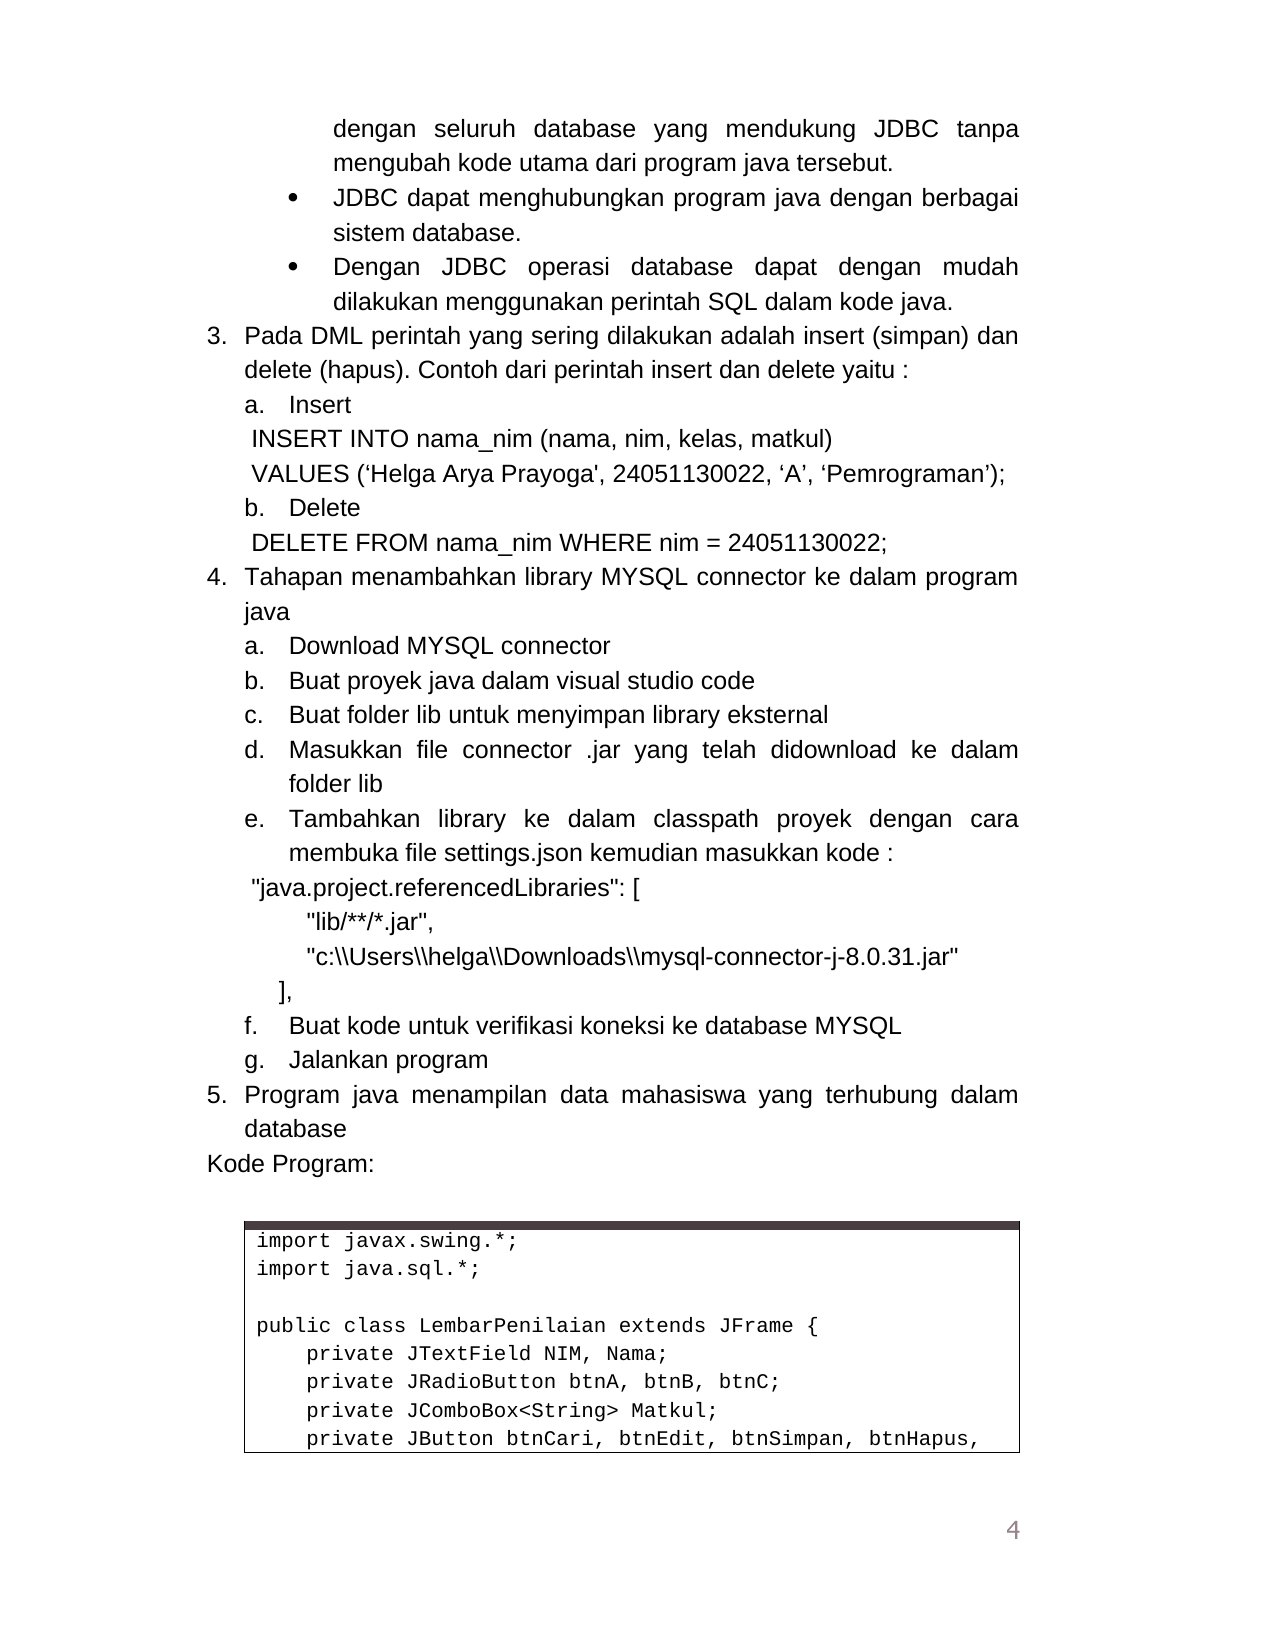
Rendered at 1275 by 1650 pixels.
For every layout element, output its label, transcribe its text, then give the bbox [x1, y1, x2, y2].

list "lib/**/*.jar", [251, 907, 1020, 936]
list Tambahkan library ke dalam classpath proyek dengan cara membuka file settings.json kemudian masukkan kode : [244, 804, 1020, 867]
list Delete [244, 493, 1020, 522]
list Dengan JDBC operasi database dapat dengan mudah dilakukan menggunakan perintah SQL dalam kode java. [288, 252, 1020, 315]
list VALUES (‘Helga Arya Prayoga', 24051130022, ‘A’, ‘Pemrograman’); [251, 459, 1020, 488]
list "java.project.referencedLibraries": [ [251, 873, 1020, 901]
list Jalankan program [244, 1045, 1020, 1074]
list INSERT INTO nama_nim (nama, nim, kelas, matkul) [251, 424, 1020, 453]
list "c:\\Users\\helga\\Downloads\\mysql-connector-j-8.0.31.jar" [251, 942, 1020, 970]
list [288, 114, 1020, 177]
list Program java menampilan data mahasiswa yang terhubung dalam database [207, 1079, 1020, 1143]
list Pada DML perintah yang sering dilakukan adalah insert (simpan) dan delete (hapus). Contoh dari perintah insert dan delete yaitu : [207, 321, 1020, 384]
list JDBC dapat menghubungkan program java dengan berbagai sistem database. [288, 183, 1020, 246]
list Insert [244, 390, 1020, 419]
list Download MYSQL connector [244, 631, 1020, 660]
text Kode Program: [207, 1148, 1020, 1177]
list ], [251, 976, 1020, 1005]
list DELETE FROM nama_nim WHERE nim = 24051130022; [251, 528, 1020, 557]
list Buat proyek java dalam visual studio code [244, 666, 1020, 694]
list Masukkan file connector .jar yang telah didownload ke dalam folder lib [244, 735, 1020, 798]
list Buat kode untuk verifikasi koneksi ke database MYSQL [244, 1011, 1020, 1039]
list Buat folder lib untuk menyimpan library eksternal [244, 700, 1020, 729]
list Tahapan menambahkan library MYSQL connector ke dalam program java [207, 562, 1020, 626]
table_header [245, 1230, 1019, 1452]
